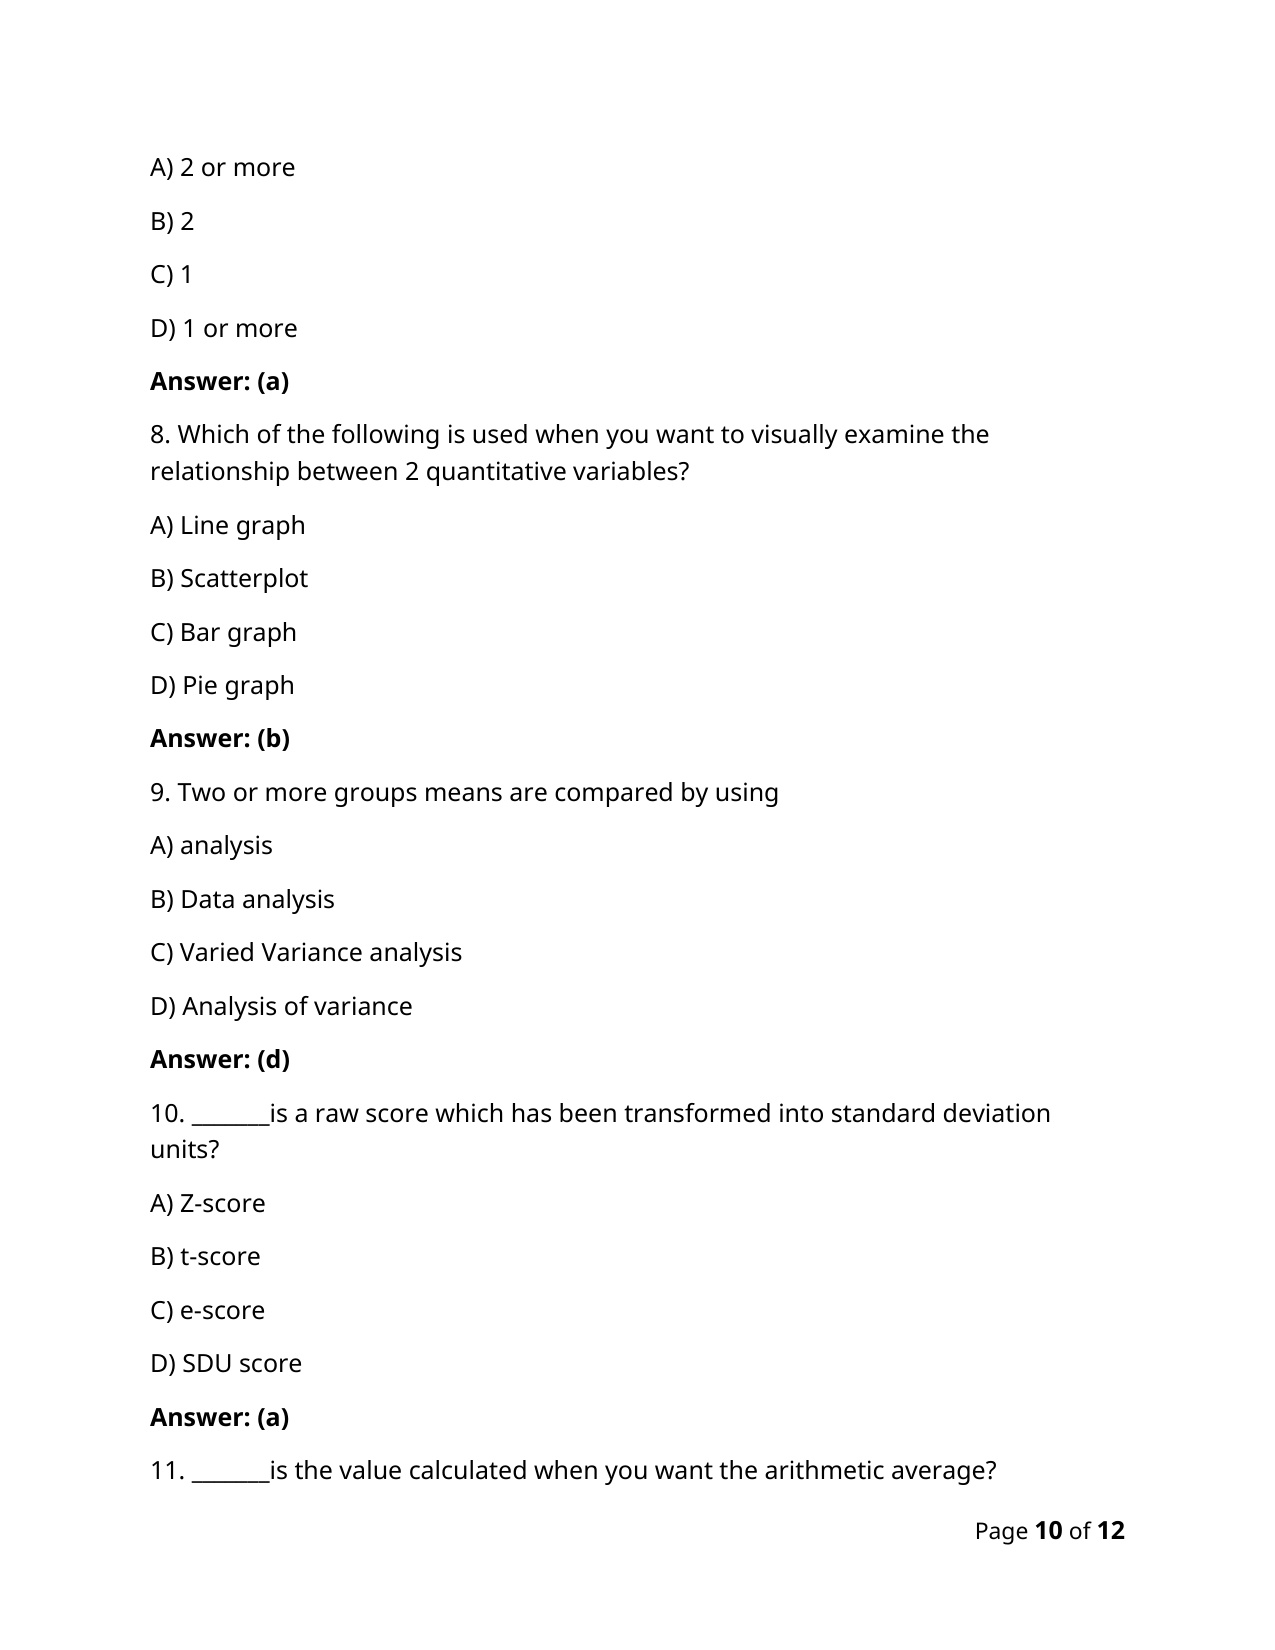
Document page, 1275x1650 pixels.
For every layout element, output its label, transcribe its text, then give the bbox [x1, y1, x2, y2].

text B) Scatterplot [150, 561, 1125, 595]
text Answer: (a) [150, 364, 1125, 398]
text 8. Which of the following is used when you want to visually examine the relationship between 2 quantitative variables? [150, 417, 1125, 488]
text C) Varied Variance analysis [150, 935, 1125, 969]
text 11. _______is the value calculated when you want the arithmetic average? [150, 1453, 1125, 1487]
text Answer: (a) [150, 1399, 1125, 1433]
text A) 2 or more [150, 150, 1125, 184]
text D) Analysis of variance [150, 988, 1125, 1022]
text A) Line graph [150, 507, 1125, 541]
text D) Pie graph [150, 668, 1125, 702]
text A) Z-score [150, 1185, 1125, 1219]
text A) analysis [150, 828, 1125, 862]
text C) e-score [150, 1292, 1125, 1326]
text B) Data analysis [150, 881, 1125, 916]
text B) t-score [150, 1239, 1125, 1273]
text C) Bar graph [150, 614, 1125, 648]
text C) 1 [150, 257, 1125, 291]
text D) SDU score [150, 1346, 1125, 1380]
text 9. Two or more groups means are compared by using [150, 774, 1125, 809]
text B) 2 [150, 203, 1125, 237]
text Answer: (b) [150, 721, 1125, 755]
text Answer: (d) [150, 1042, 1125, 1076]
text D) 1 or more [150, 310, 1125, 344]
text 10. _______is a raw score which has been transformed into standard deviation units? [150, 1095, 1125, 1166]
